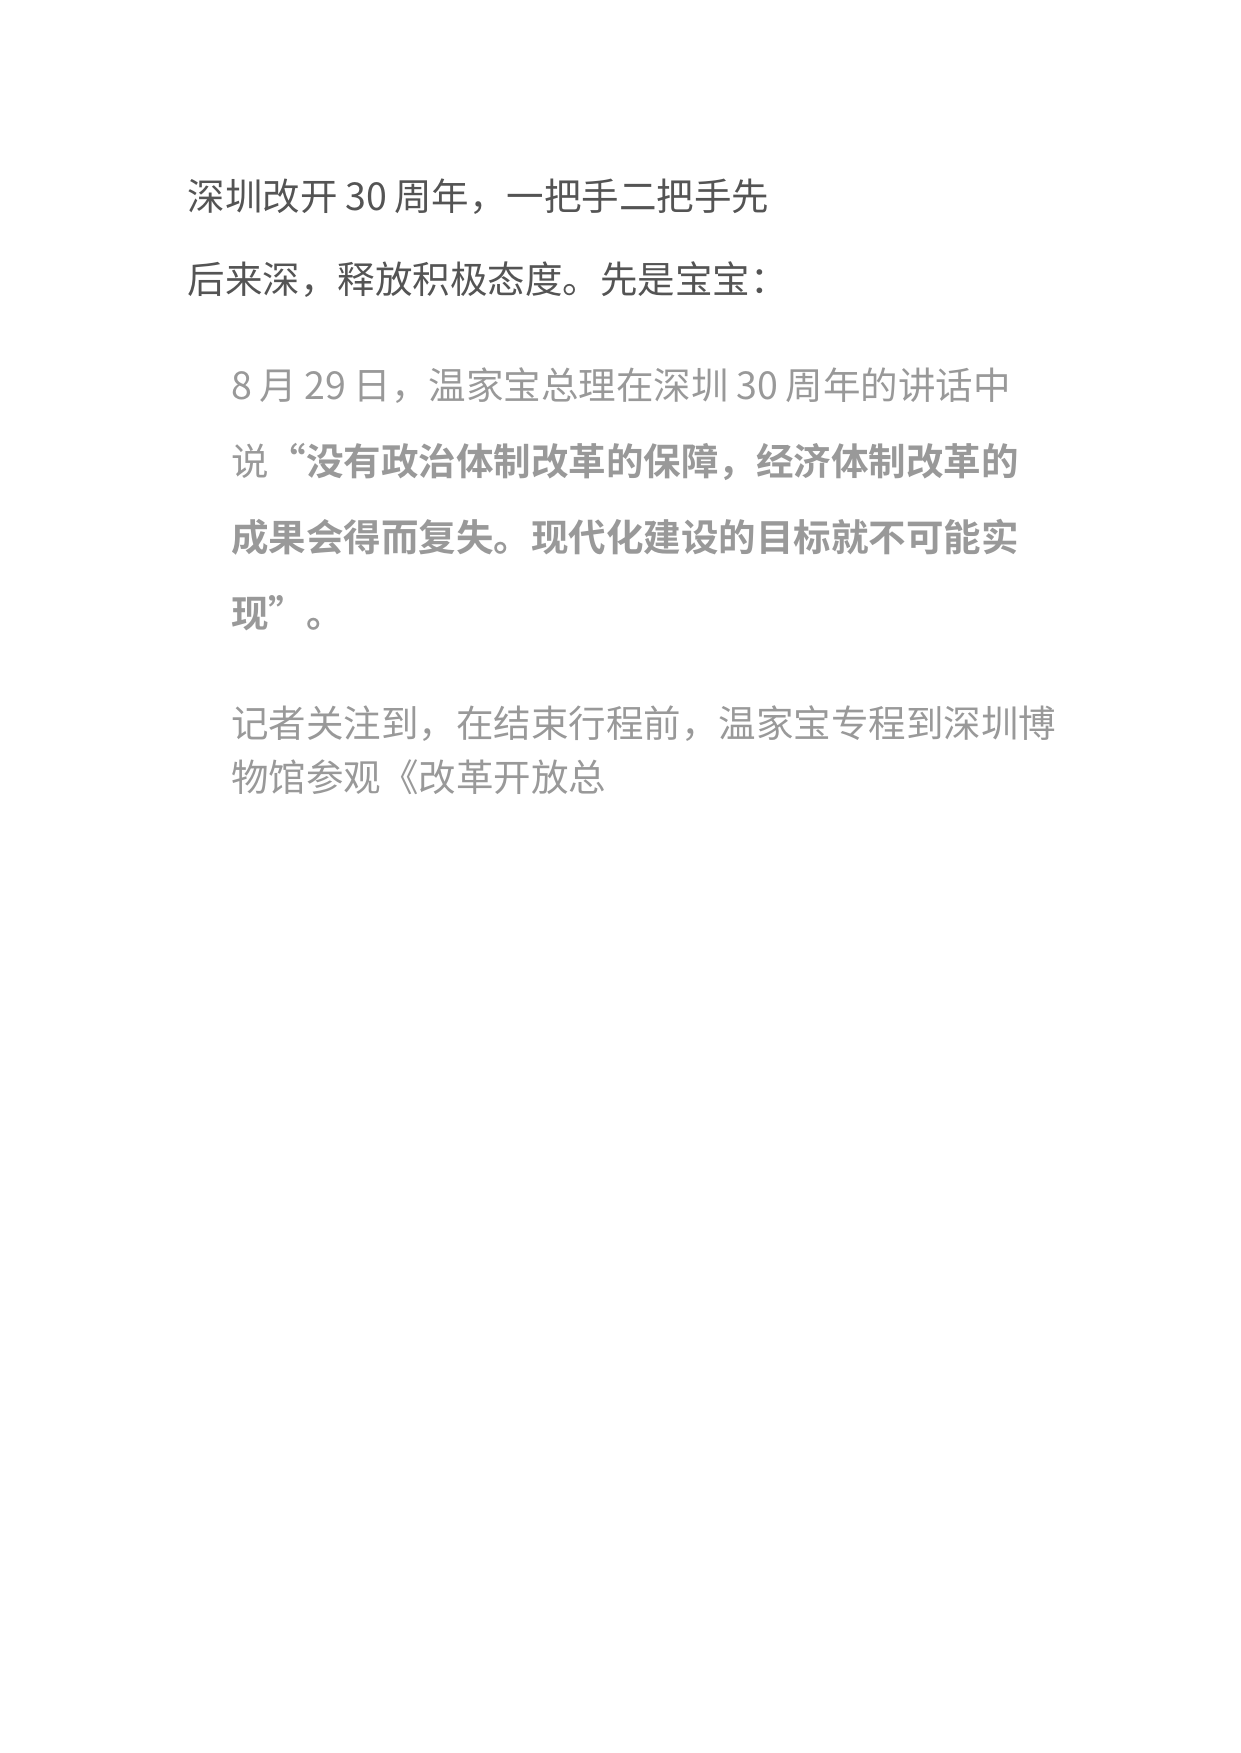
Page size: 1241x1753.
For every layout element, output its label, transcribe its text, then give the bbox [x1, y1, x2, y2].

text 深圳改开30周年，一把手二把手先后来深，释放积极态度。先是宝宝： [187, 167, 788, 304]
subtitle 现”。 [231, 584, 1065, 638]
subtitle 记者关注到，在结束行程前，温家宝专程到深圳博物馆参观《改革开放总 [231, 694, 1065, 802]
text 8月29日，温家宝总理在深圳30周年的讲话中说“没有政治体制改革的保障，经济体制改革的成果会得而复失。现代化建设的目标就不可能实 [231, 356, 1030, 562]
